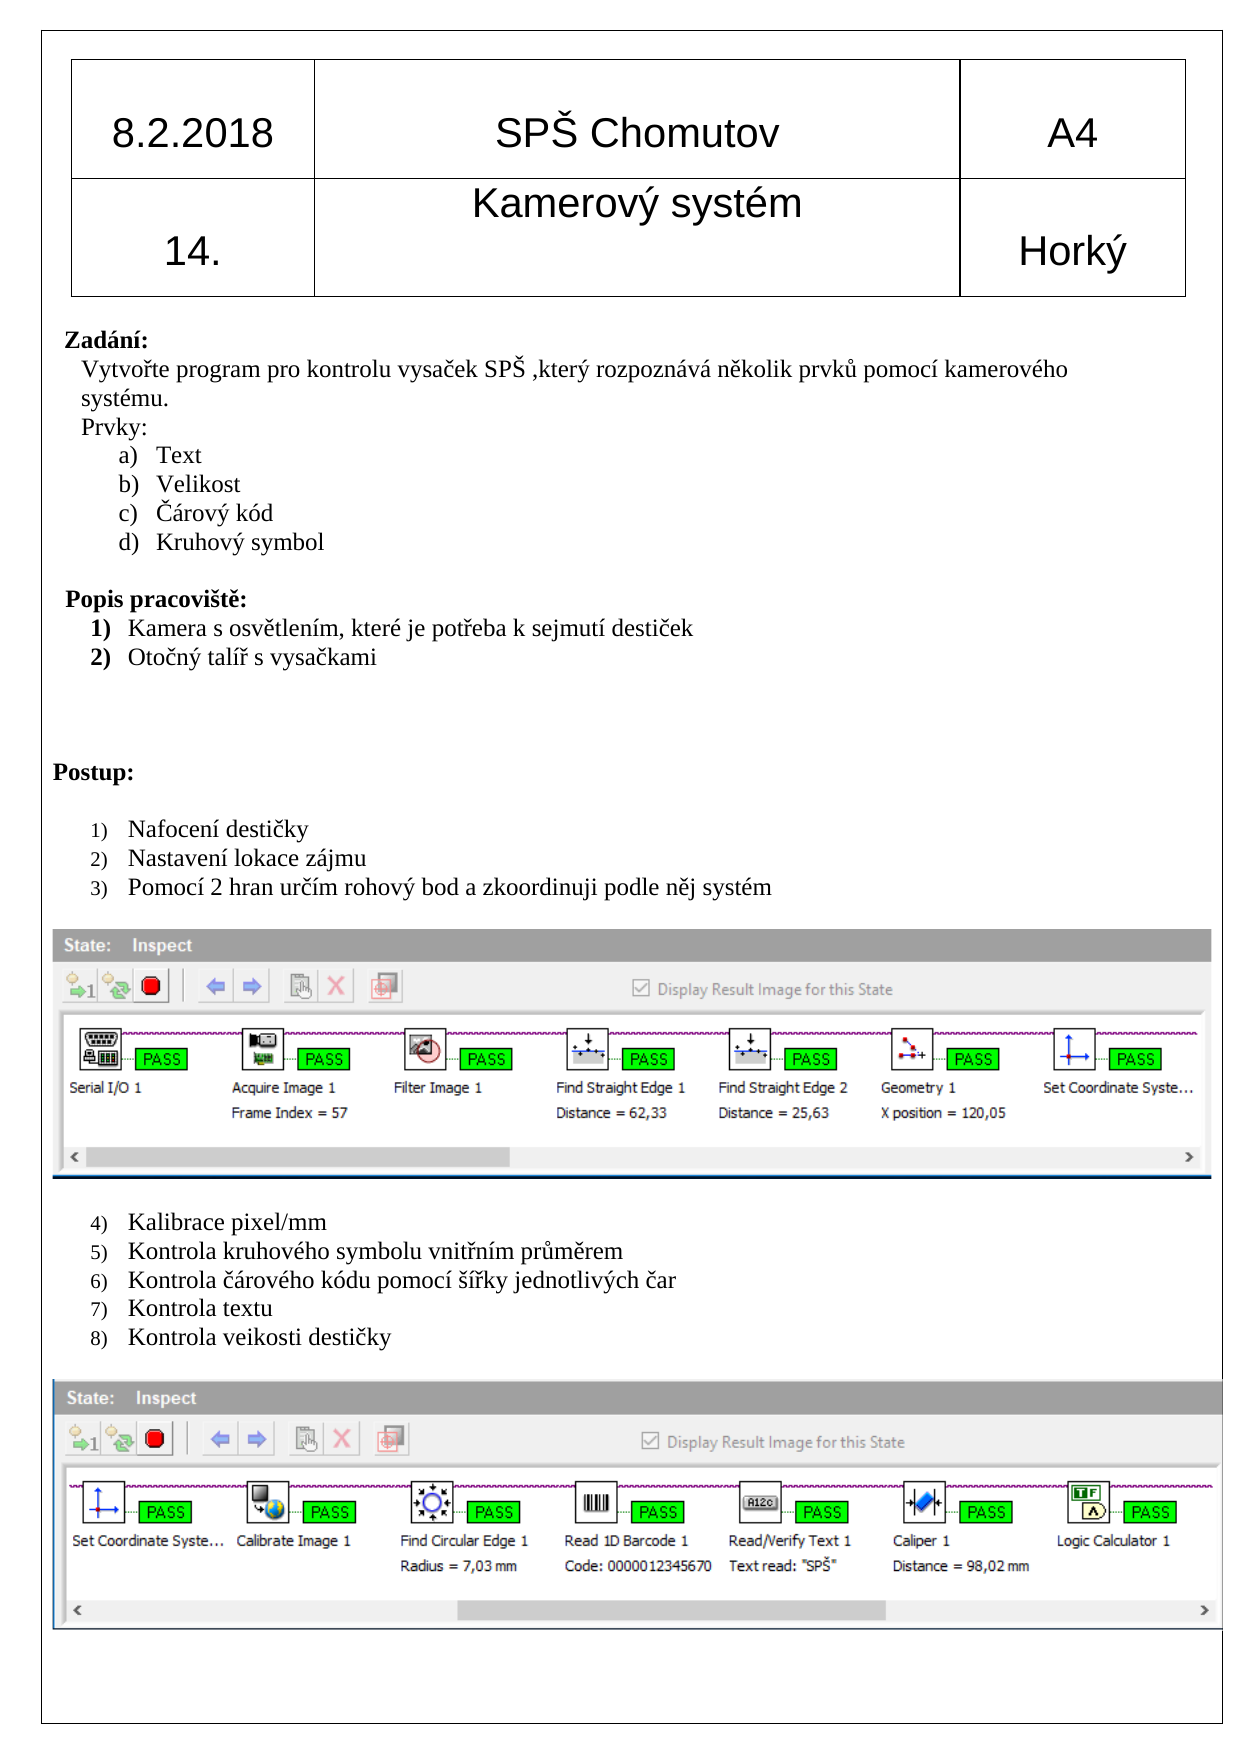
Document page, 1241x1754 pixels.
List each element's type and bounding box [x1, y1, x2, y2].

table_header [42, 31, 1222, 1723]
picture [52, 1379, 1223, 1631]
picture [52, 929, 1212, 1179]
